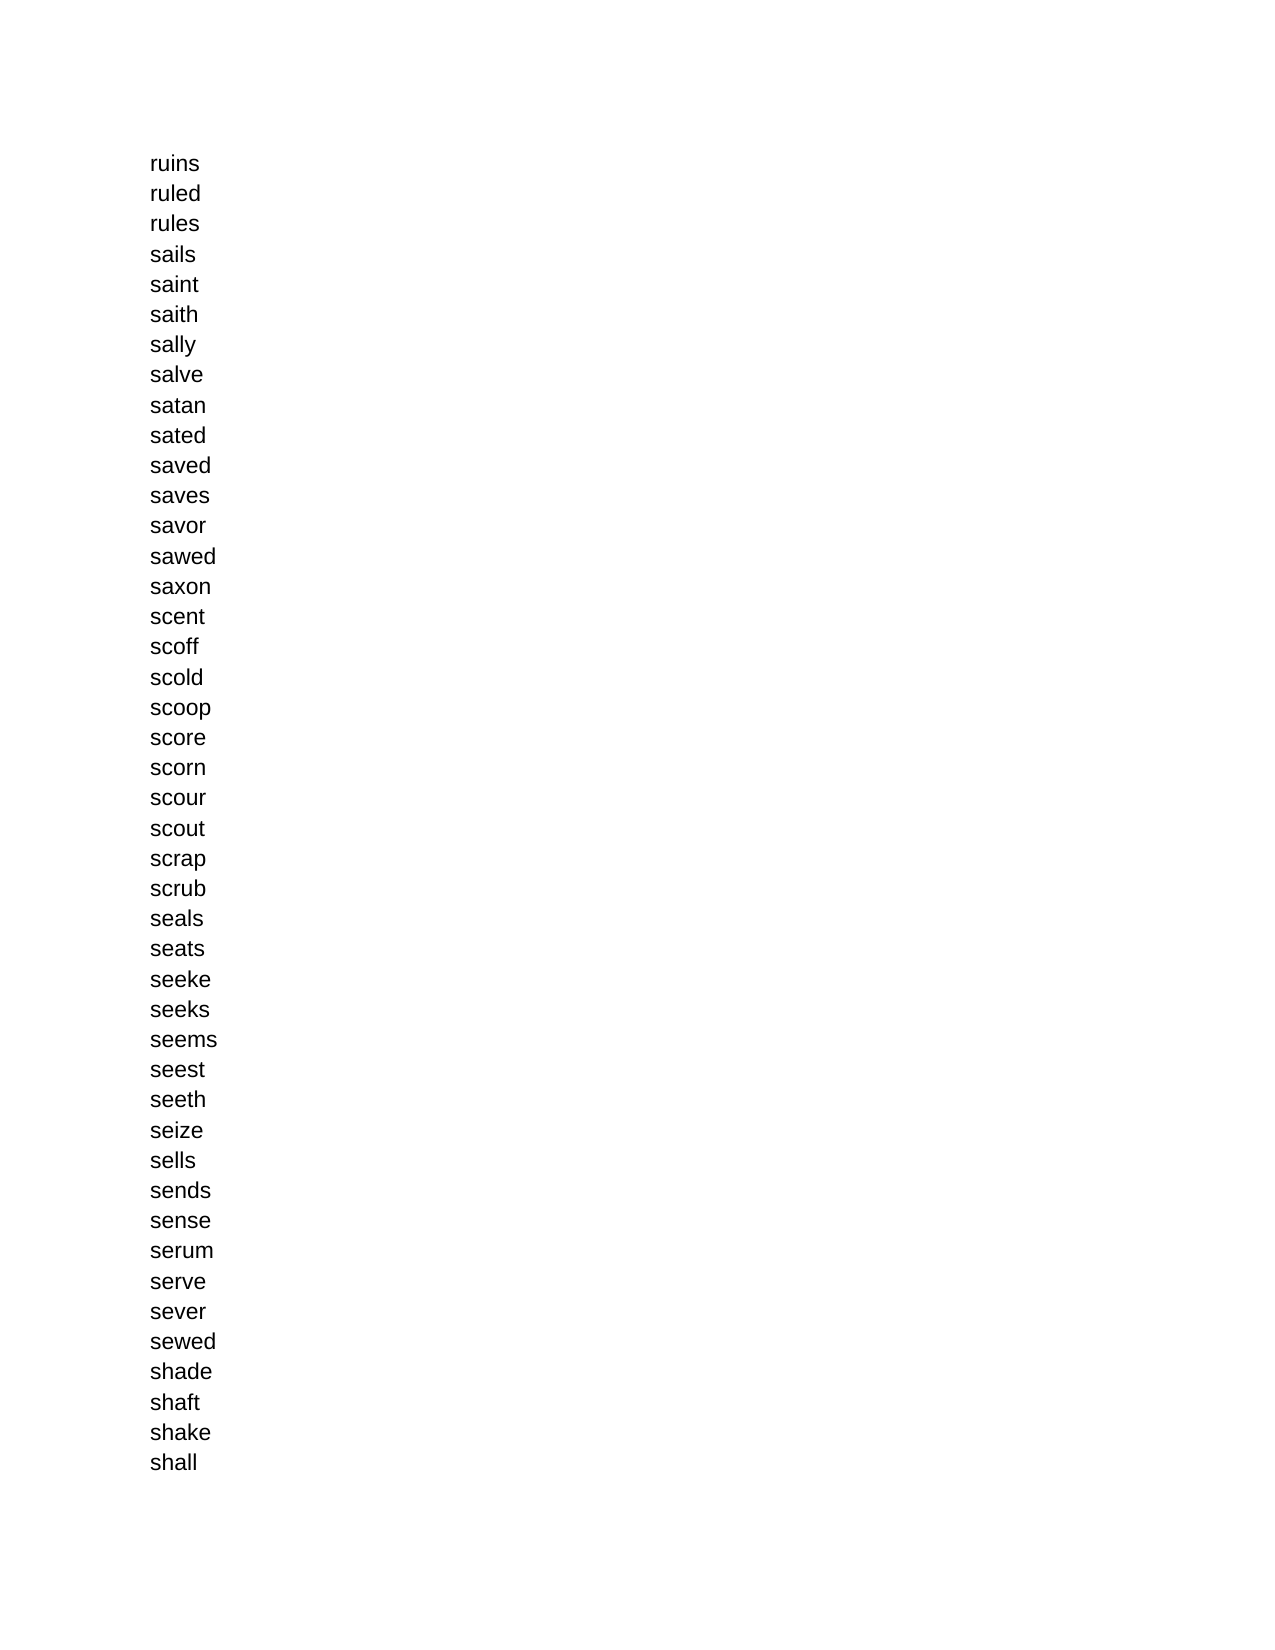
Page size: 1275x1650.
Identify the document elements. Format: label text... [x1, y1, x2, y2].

text saved [150, 452, 1125, 478]
text saves [150, 482, 1125, 509]
text scrap [150, 845, 1125, 871]
text shaft [150, 1388, 1125, 1415]
text sawed [150, 543, 1125, 569]
text sells [150, 1147, 1125, 1173]
text salve [150, 361, 1125, 388]
text saith [150, 301, 1125, 327]
text scoop [150, 694, 1125, 720]
text sever [150, 1298, 1125, 1324]
text sally [150, 331, 1125, 358]
text scorn [150, 754, 1125, 781]
text ruins [150, 150, 1125, 176]
text shall [150, 1449, 1125, 1475]
text shade [150, 1358, 1125, 1385]
text sense [150, 1207, 1125, 1234]
text seeks [150, 996, 1125, 1022]
text scold [150, 663, 1125, 690]
text seest [150, 1056, 1125, 1083]
text satan [150, 392, 1125, 418]
text scent [150, 603, 1125, 629]
text sends [150, 1177, 1125, 1203]
text scout [150, 814, 1125, 841]
text saxon [150, 573, 1125, 599]
text sewed [150, 1328, 1125, 1354]
text score [150, 724, 1125, 750]
text seeke [150, 966, 1125, 992]
text scour [150, 784, 1125, 811]
text ruled [150, 180, 1125, 207]
text savor [150, 512, 1125, 539]
text serve [150, 1268, 1125, 1294]
text seems [150, 1026, 1125, 1052]
text seals [150, 905, 1125, 932]
text seeth [150, 1086, 1125, 1113]
text scrub [150, 875, 1125, 901]
text seize [150, 1117, 1125, 1143]
text shake [150, 1419, 1125, 1445]
text scoff [150, 633, 1125, 660]
text sated [150, 422, 1125, 448]
text sails [150, 241, 1125, 267]
text saint [150, 271, 1125, 297]
text serum [150, 1237, 1125, 1264]
text seats [150, 935, 1125, 962]
text rules [150, 210, 1125, 237]
